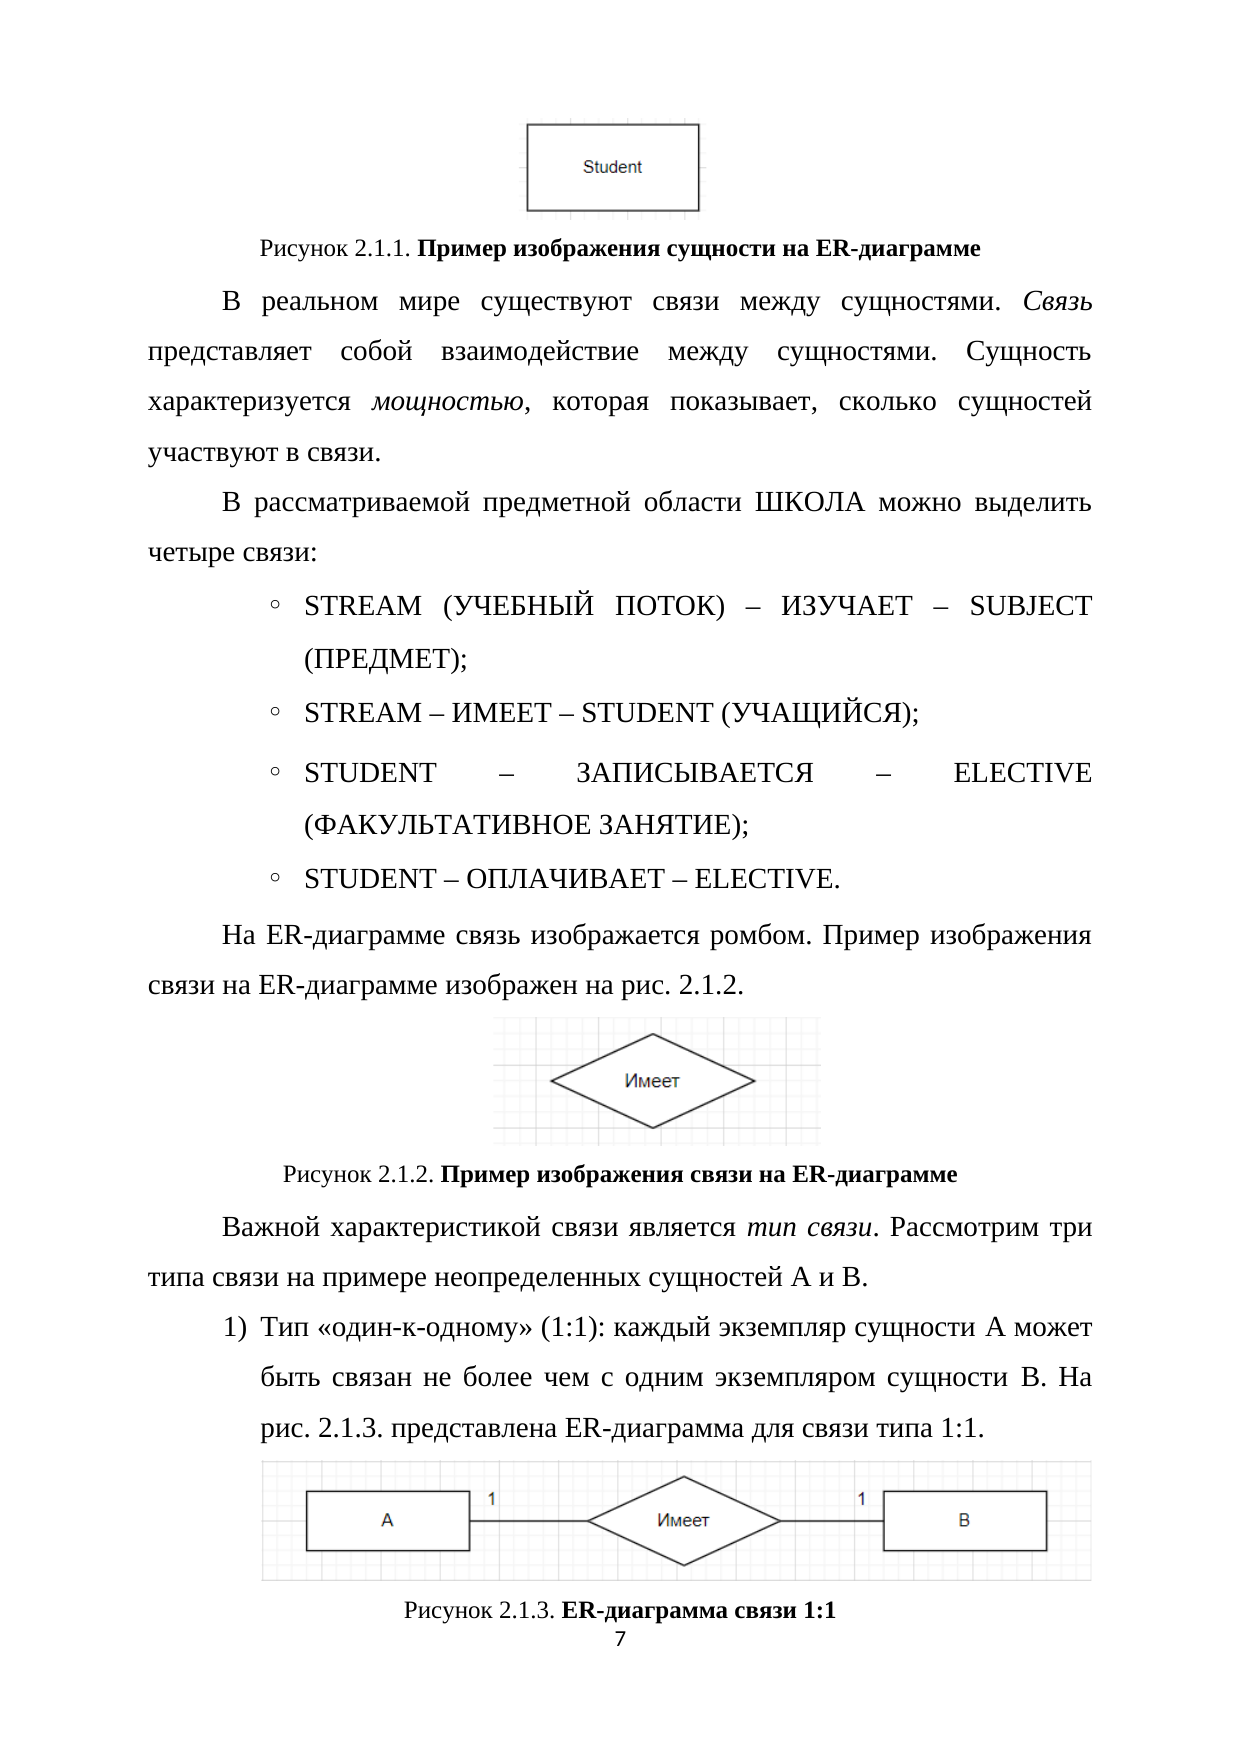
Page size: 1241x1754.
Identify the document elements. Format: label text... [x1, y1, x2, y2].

picture [493, 1017, 821, 1146]
text Рисунок 2.1.2. Пример изображения связи на ER-диаграмме [148, 1159, 1092, 1188]
text На ER-диаграмме связь изображается ромбом. Пример изображения связи на ER-диаграмме изображен на рис. 2.1.2. [148, 917, 1092, 1001]
list Тип «один-к-одному» (1:1): каждый экземпляр сущности A может быть связан не более чем с одним экземпляром сущности B. На рис. 2.1.3. представлена ER-диаграмма для связи типа 1:1. [223, 1309, 1092, 1443]
text Рисунок 2.1.3. ER-диаграмма связи 1:1 [148, 1595, 1092, 1623]
picture [261, 1460, 1092, 1581]
picture [518, 118, 707, 220]
list STUDENT – ОПЛАЧИВАЕТ – ELECTIVE. [266, 858, 1092, 897]
text В реальном мире существуют связи между сущностями. Связь представляет собой взаимодействие между сущностями. Сущность характеризуется мощностью, которая показывает, сколько сущностей участвуют в связи. [148, 283, 1092, 467]
list STREAM (УЧЕБНЫЙ ПОТОК) – ИЗУЧАЕТ – SUBJECT (ПРЕДМЕТ); [266, 584, 1092, 674]
text Важной характеристикой связи является тип связи. Рассмотрим три типа связи на примере неопределенных сущностей A и B. [148, 1209, 1092, 1292]
text Рисунок 2.1.1. Пример изображения сущности на ER-диаграмме [148, 233, 1092, 262]
text В рассматриваемой предметной области ШКОЛА можно выделить четыре связи: [148, 484, 1092, 568]
list STREAM – ИМЕЕТ – STUDENT (УЧАЩИЙСЯ); [266, 691, 1092, 731]
list STUDENT – ЗАПИСЫВАЕТСЯ – ELECTIVE (ФАКУЛЬТАТИВНОЕ ЗАНЯТИЕ); [266, 751, 1092, 841]
